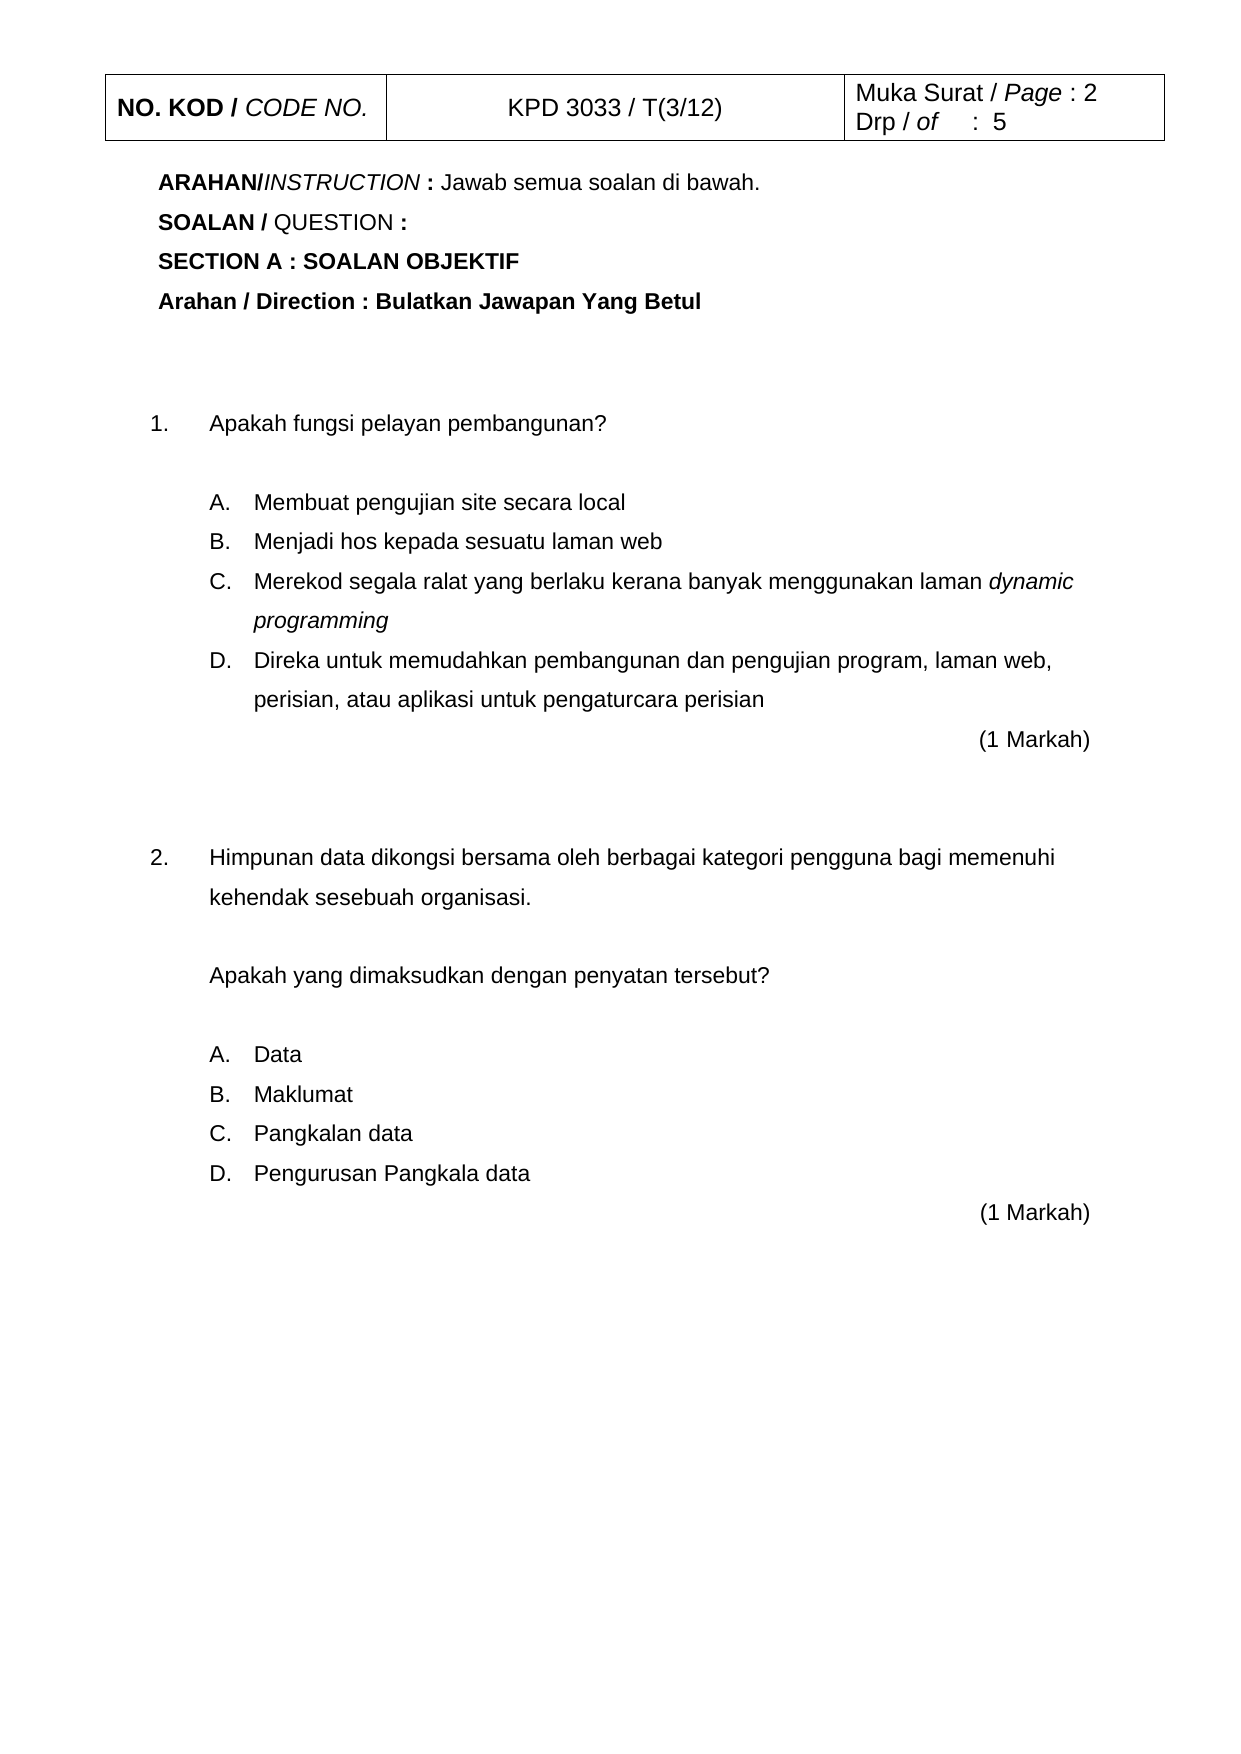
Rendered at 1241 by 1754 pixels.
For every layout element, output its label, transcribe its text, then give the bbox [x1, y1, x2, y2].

list Apakah fungsi pelayan pembangunan? [150, 410, 1090, 436]
list Data [209, 1041, 1090, 1068]
list Arahan / Direction : Bulatkan Jawapan Yang Betul [158, 288, 1090, 314]
list Maklumat [209, 1081, 1090, 1107]
list Markah) [137, 726, 1090, 752]
list Merekod segala ralat yang berlaku kerana banyak menggunakan laman dynamic programming [209, 568, 1090, 633]
list Menjadi hos kepada sesuatu laman web [209, 528, 1090, 554]
list Pangkalan data [209, 1120, 1090, 1147]
list ARAHAN/INSTRUCTION : Jawab semua soalan di bawah. [158, 169, 1090, 196]
list SECTION A : SOALAN OBJEKTIF [158, 248, 1090, 274]
list Apakah yang dimaksudkan dengan penyatan tersebut? [209, 962, 1090, 989]
list Himpunan data dikongsi bersama oleh berbagai kategori pengguna bagi memenuhi kehendak sesebuah organisasi. [150, 844, 1090, 910]
list Membuat pengujian site secara local [209, 489, 1090, 515]
list SOALAN / QUESTION : [158, 209, 1090, 235]
list Direka untuk memudahkan pembangunan dan pengujian program, laman web, perisian, atau aplikasi untuk pengaturcara perisian [209, 647, 1090, 712]
list Pengurusan Pangkala data [209, 1160, 1090, 1186]
text (1 Markah) [137, 1199, 1090, 1226]
